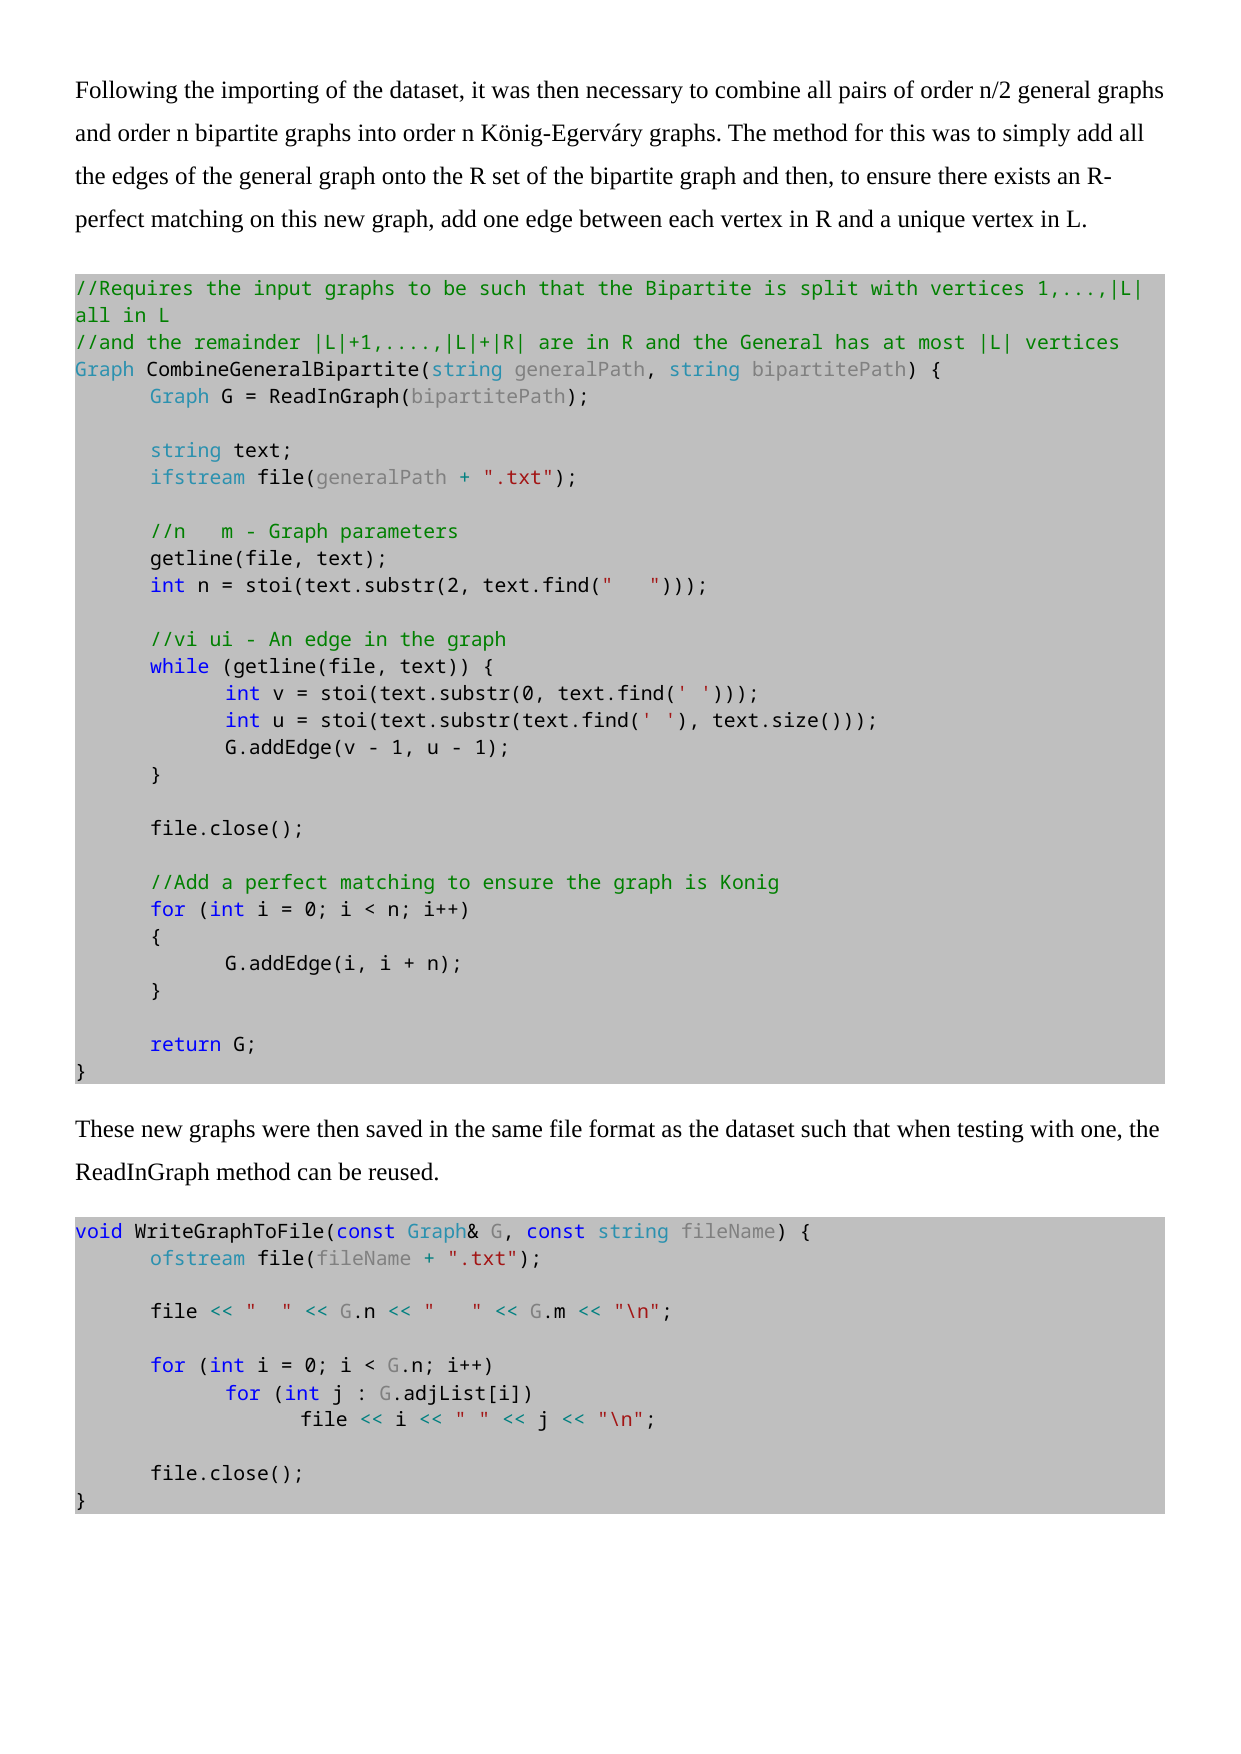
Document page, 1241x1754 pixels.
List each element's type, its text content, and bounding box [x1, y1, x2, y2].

text ifstream file(generalPath + ".txt"); [75, 463, 1165, 490]
text while (getline(file, text)) { [75, 652, 1165, 679]
text ofstream file(fileName + ".txt"); [75, 1244, 1165, 1271]
text } [75, 1487, 1165, 1514]
text Graph CombineGeneralBipartite(string generalPath, string bipartitePath) { [75, 355, 1165, 382]
text { [75, 922, 1165, 949]
text file.close(); [75, 814, 1165, 841]
text } [75, 760, 1165, 787]
text //Requires the input graphs to be such that the Bipartite is split with vertices 1,...,|L| all in L [75, 274, 1165, 328]
text //n m - Graph parameters [75, 517, 1165, 544]
text int v = stoi(text.substr(0, text.find(' '))); [75, 679, 1165, 706]
text int u = stoi(text.substr(text.find(' '), text.size())); [75, 706, 1165, 733]
text These new graphs were then saved in the same file format as the dataset such that when testing with one, the ReadInGraph method can be reused. [75, 1114, 1165, 1186]
text G.addEdge(v - 1, u - 1); [75, 733, 1165, 760]
text file << i << " " << j << "\n"; [75, 1406, 1165, 1433]
text G.addEdge(i, i + n); [75, 949, 1165, 976]
text return G; [75, 1030, 1165, 1057]
text Following the importing of the dataset, it was then necessary to combine all pairs of order n/2 general graphs and order n bipartite graphs into order n König-Egerváry graphs. The method for this was to simply add all the edges of the general graph onto the R set of the bipartite graph and then, to ensure there exists an R-perfect matching on this new graph, add one edge between each vertex in R and a unique vertex in L. [75, 75, 1165, 233]
text string text; [75, 436, 1165, 463]
text //and the remainder |L|+1,....,|L|+|R| are in R and the General has at most |L| vertices [75, 328, 1165, 355]
text void WriteGraphToFile(const Graph& G, const string fileName) { [75, 1217, 1165, 1244]
text //Add a perfect matching to ensure the graph is Konig [75, 868, 1165, 895]
text file << " " << G.n << " " << G.m << "\n"; [75, 1298, 1165, 1325]
text Graph G = ReadInGraph(bipartitePath); [75, 382, 1165, 409]
text //vi ui - An edge in the graph [75, 625, 1165, 652]
text } [75, 976, 1165, 1003]
text } [75, 1057, 1165, 1084]
text int n = stoi(text.substr(2, text.find(" "))); [75, 571, 1165, 598]
text getline(file, text); [75, 544, 1165, 571]
text file.close(); [75, 1460, 1165, 1487]
text for (int i = 0; i < G.n; i++) [75, 1352, 1165, 1379]
text for (int i = 0; i < n; i++) [75, 895, 1165, 922]
text for (int j : G.adjList[i]) [75, 1379, 1165, 1406]
